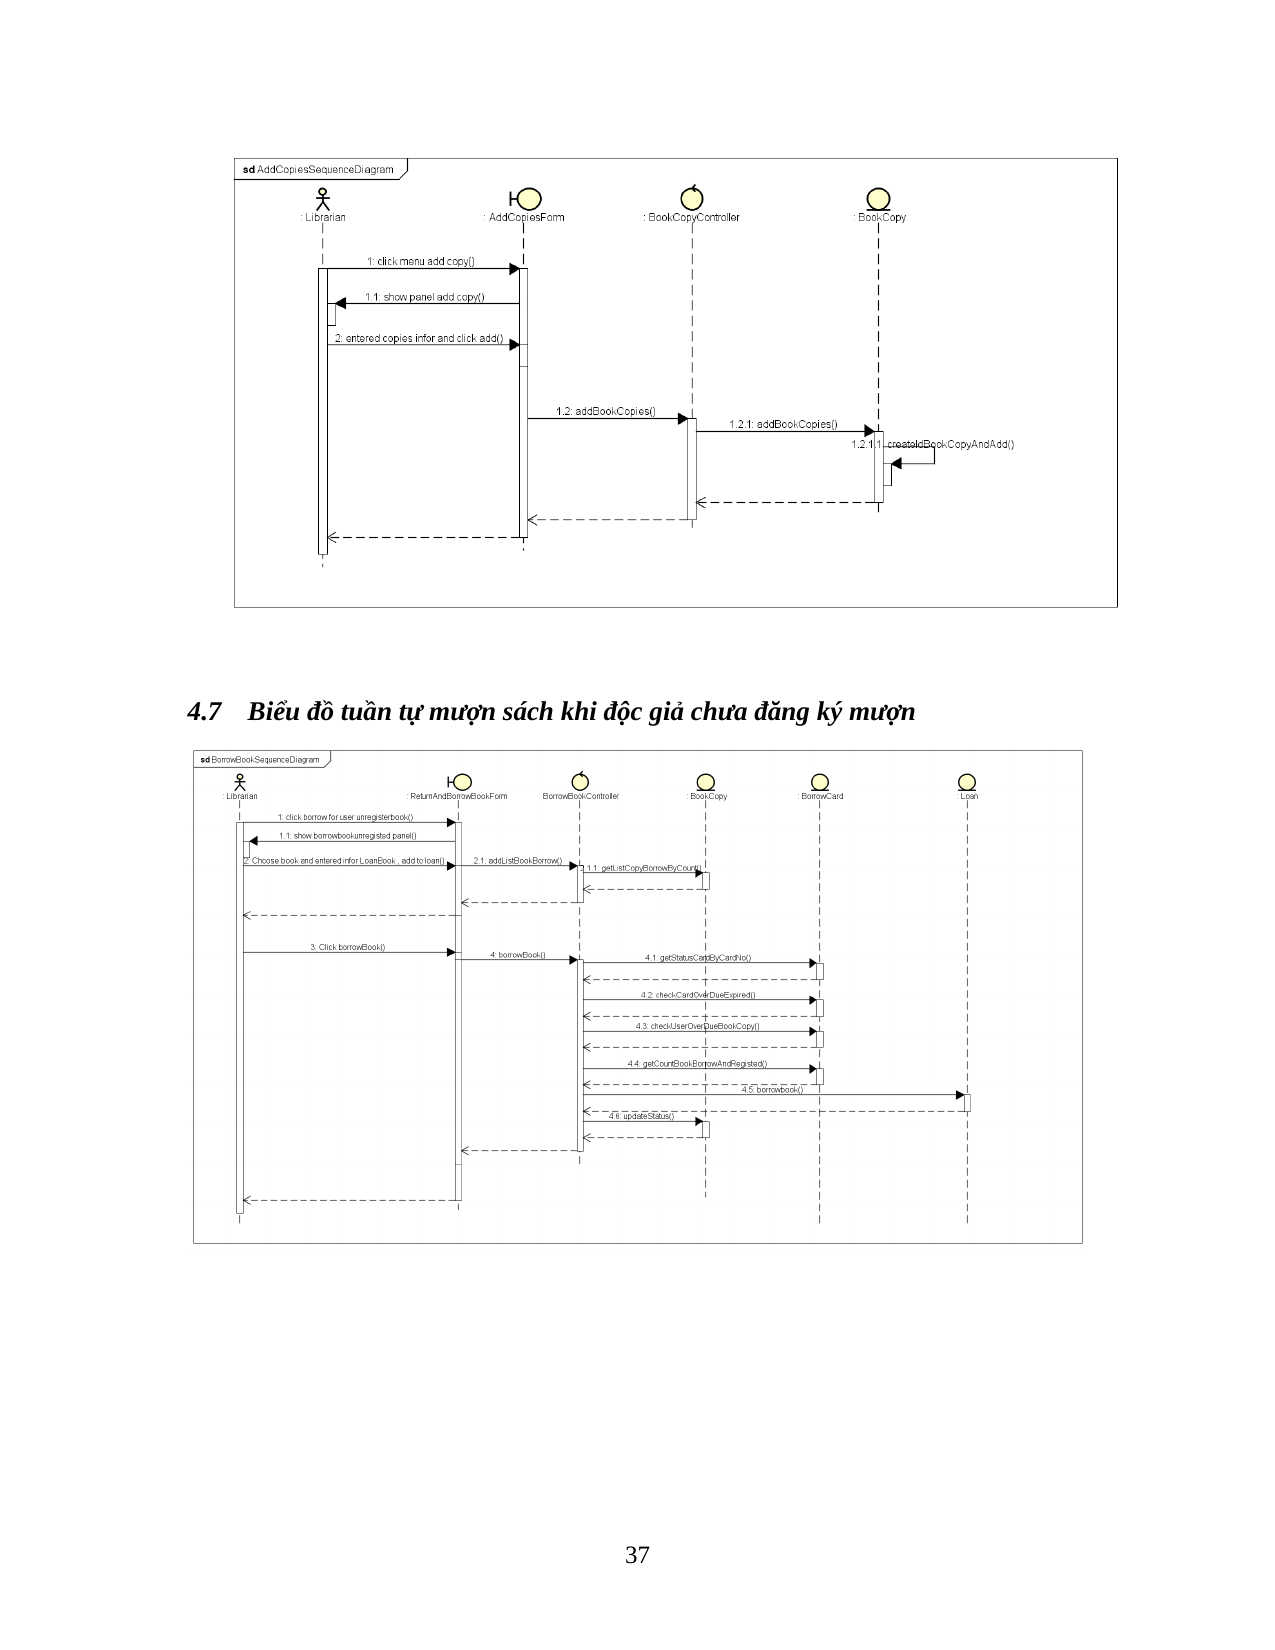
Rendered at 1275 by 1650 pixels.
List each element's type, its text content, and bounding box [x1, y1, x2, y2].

picture [225, 150, 1125, 615]
subtitle Biểu đồ tuần tự mượn sách khi độc giả chưa đăng ký mượn [187, 695, 1087, 726]
picture [187, 744, 1088, 1249]
